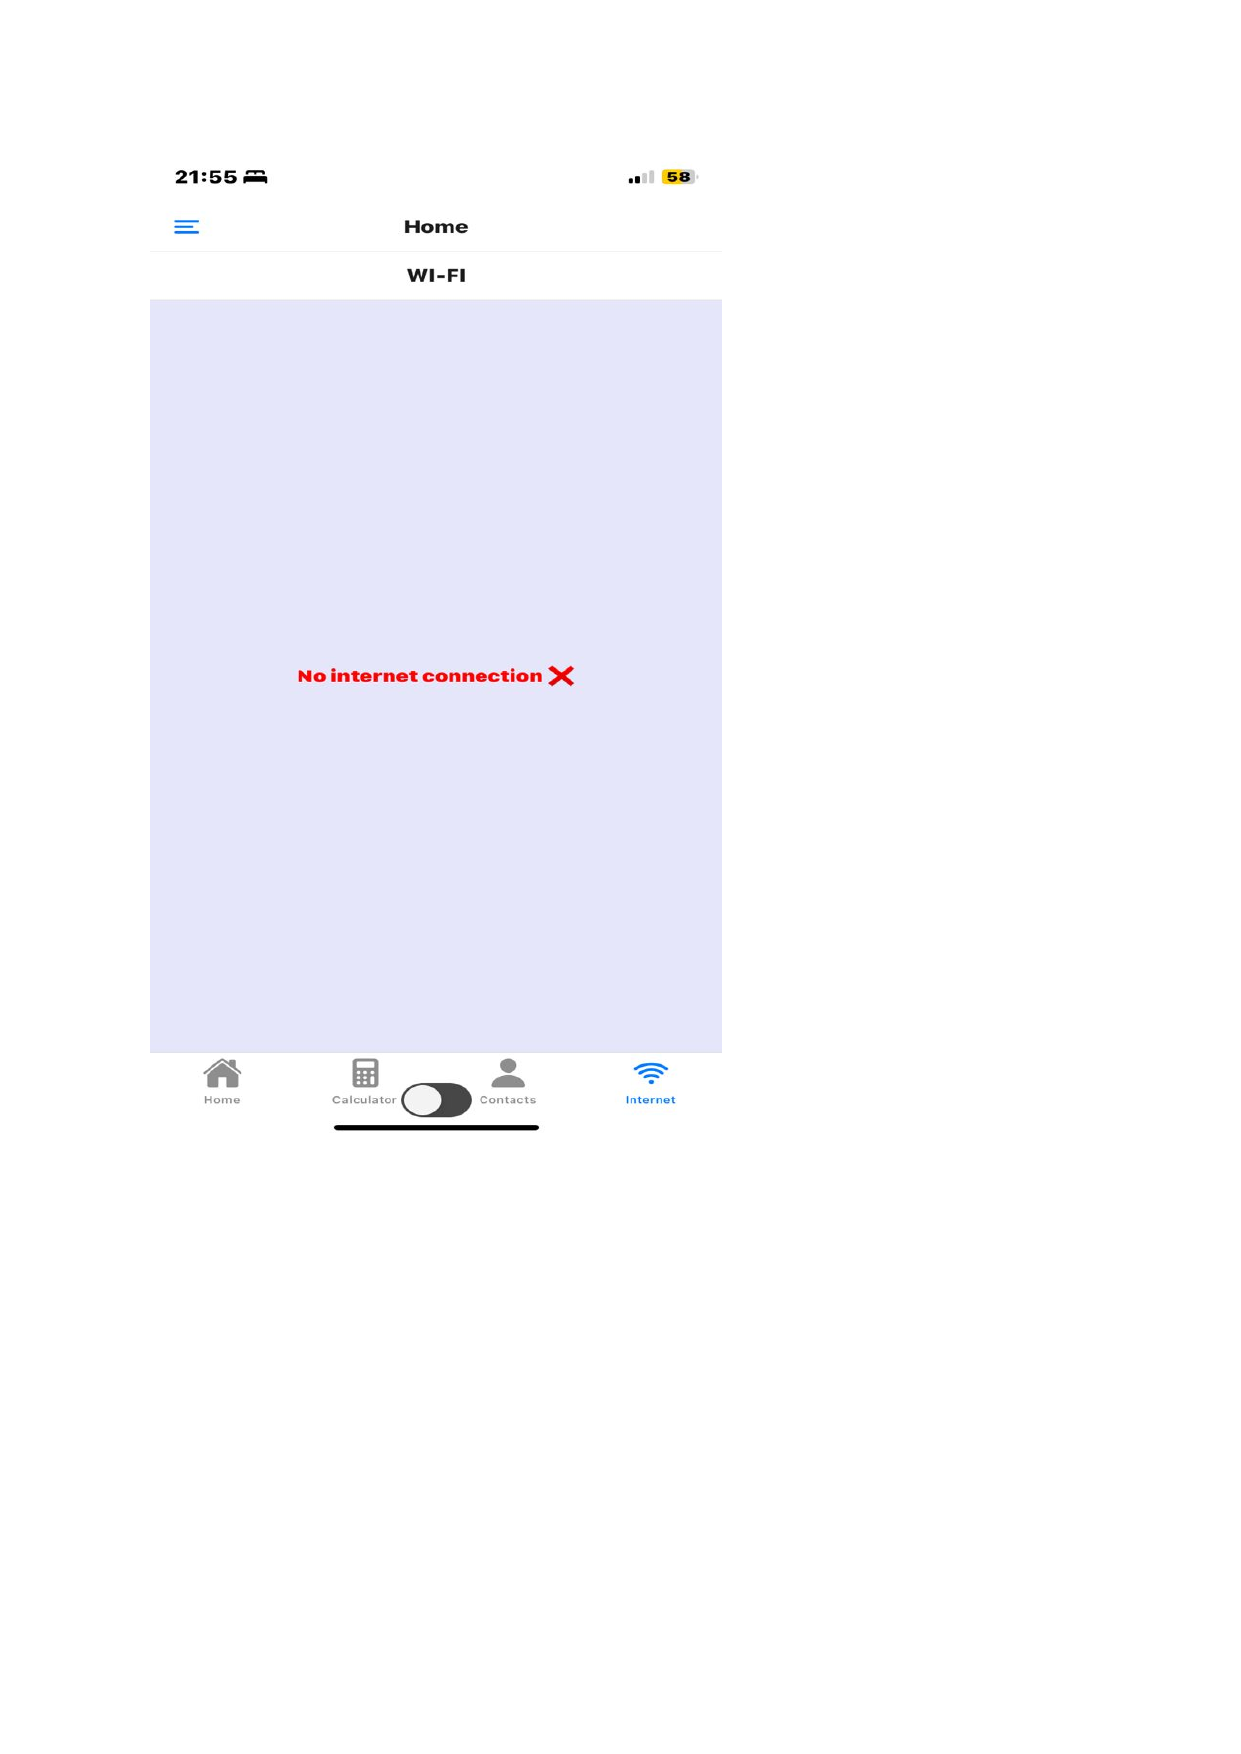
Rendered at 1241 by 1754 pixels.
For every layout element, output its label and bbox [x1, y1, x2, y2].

picture [150, 150, 722, 1139]
